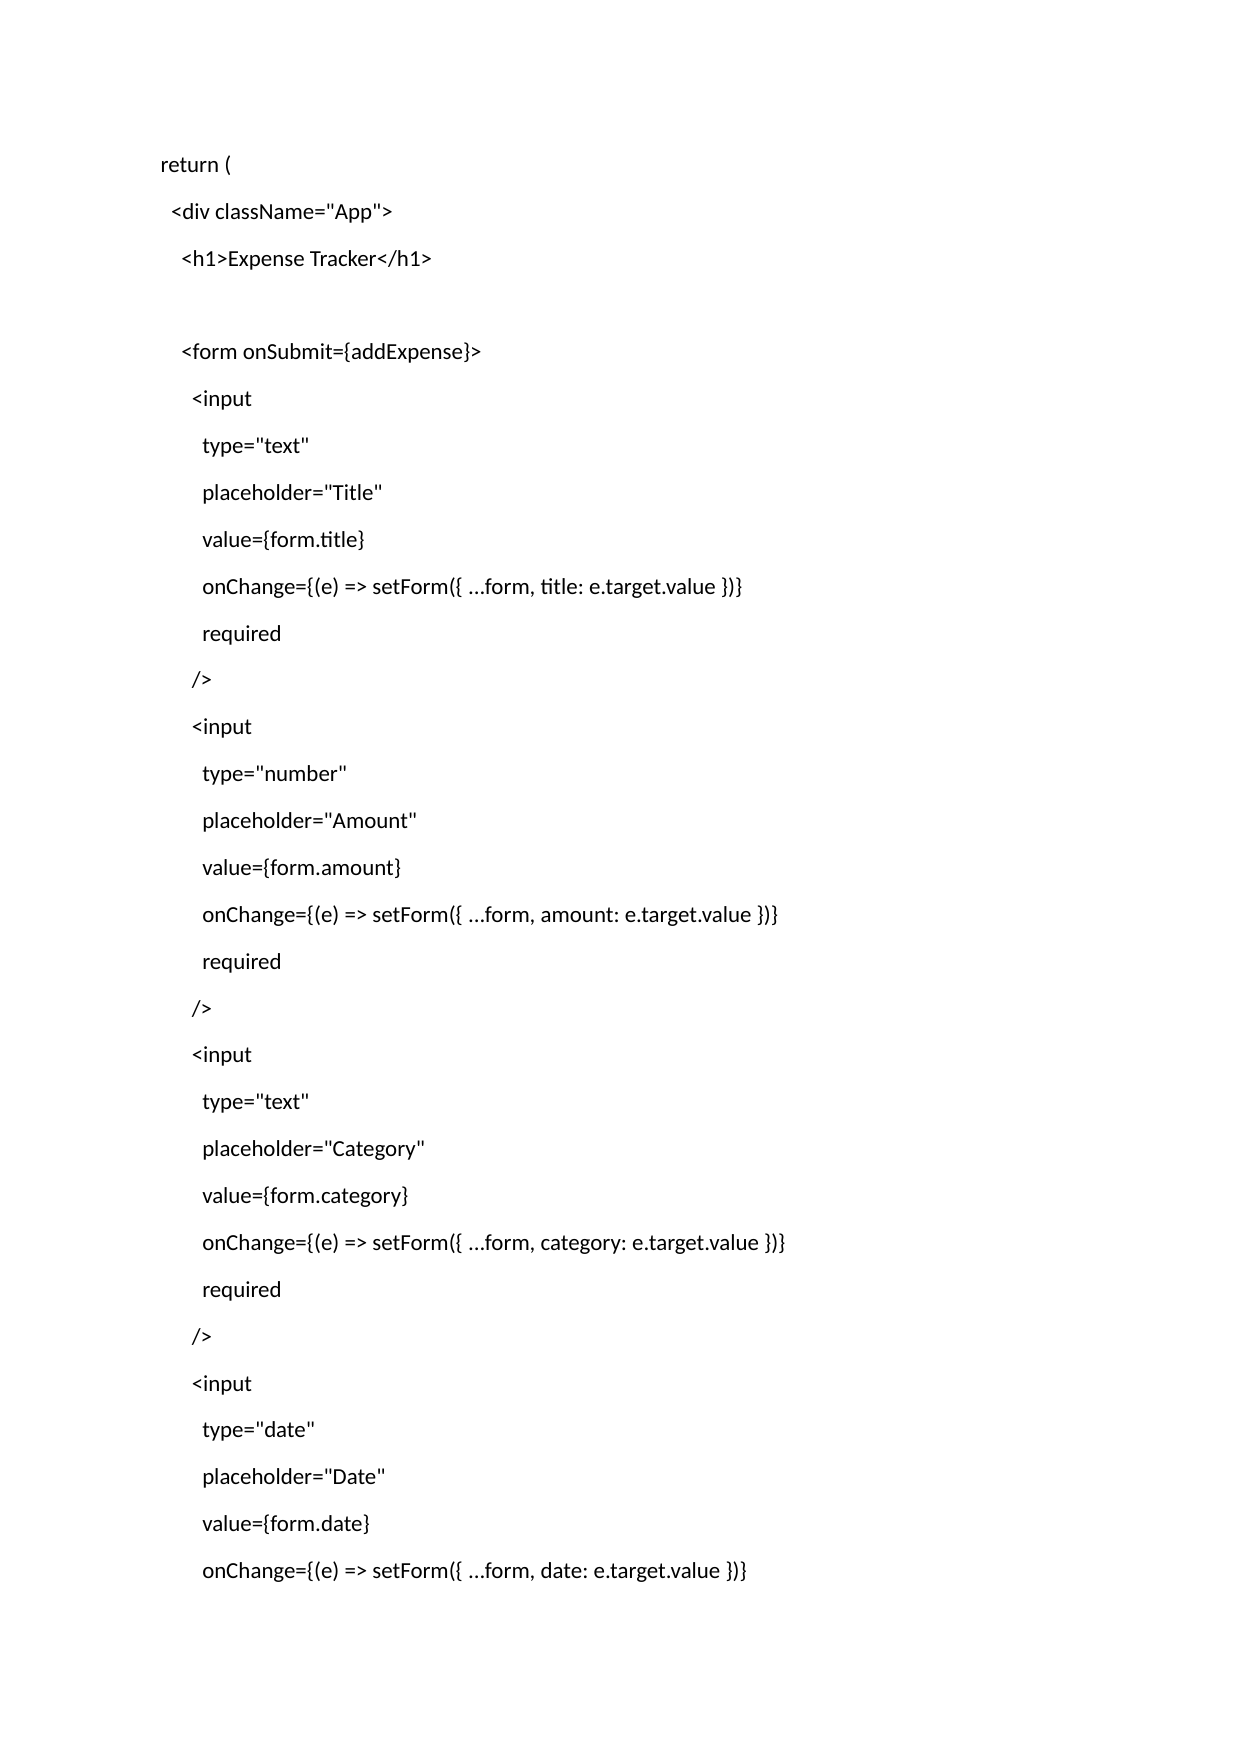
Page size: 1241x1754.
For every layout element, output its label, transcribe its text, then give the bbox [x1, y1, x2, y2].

text onChange={(e) => setForm({ ...form, category: e.target.value })} [150, 1228, 1090, 1256]
text <form onSubmit={addExpense}> [150, 337, 1090, 366]
text /> [150, 666, 1090, 694]
text <input [150, 1041, 1090, 1069]
text return ( [150, 150, 1090, 178]
text /> [150, 994, 1090, 1022]
text type="text" [150, 431, 1090, 459]
text placeholder="Category" [150, 1134, 1090, 1162]
text <div className="App"> [150, 197, 1090, 225]
text type="number" [150, 759, 1090, 787]
text type="text" [150, 1087, 1090, 1116]
text placeholder="Amount" [150, 806, 1090, 834]
text /> [150, 1322, 1090, 1350]
text value={form.date} [150, 1509, 1090, 1537]
text required [150, 619, 1090, 647]
text <input [150, 384, 1090, 412]
text type="date" [150, 1416, 1090, 1444]
text onChange={(e) => setForm({ ...form, title: e.target.value })} [150, 572, 1090, 600]
text placeholder="Title" [150, 478, 1090, 506]
text onChange={(e) => setForm({ ...form, date: e.target.value })} [150, 1556, 1090, 1584]
text required [150, 1275, 1090, 1303]
text onChange={(e) => setForm({ ...form, amount: e.target.value })} [150, 900, 1090, 928]
text <h1>Expense Tracker</h1> [150, 244, 1090, 272]
text value={form.category} [150, 1181, 1090, 1209]
text <input [150, 712, 1090, 741]
text value={form.title} [150, 525, 1090, 553]
text value={form.amount} [150, 853, 1090, 881]
text <input [150, 1369, 1090, 1397]
text placeholder="Date" [150, 1462, 1090, 1491]
text required [150, 947, 1090, 975]
